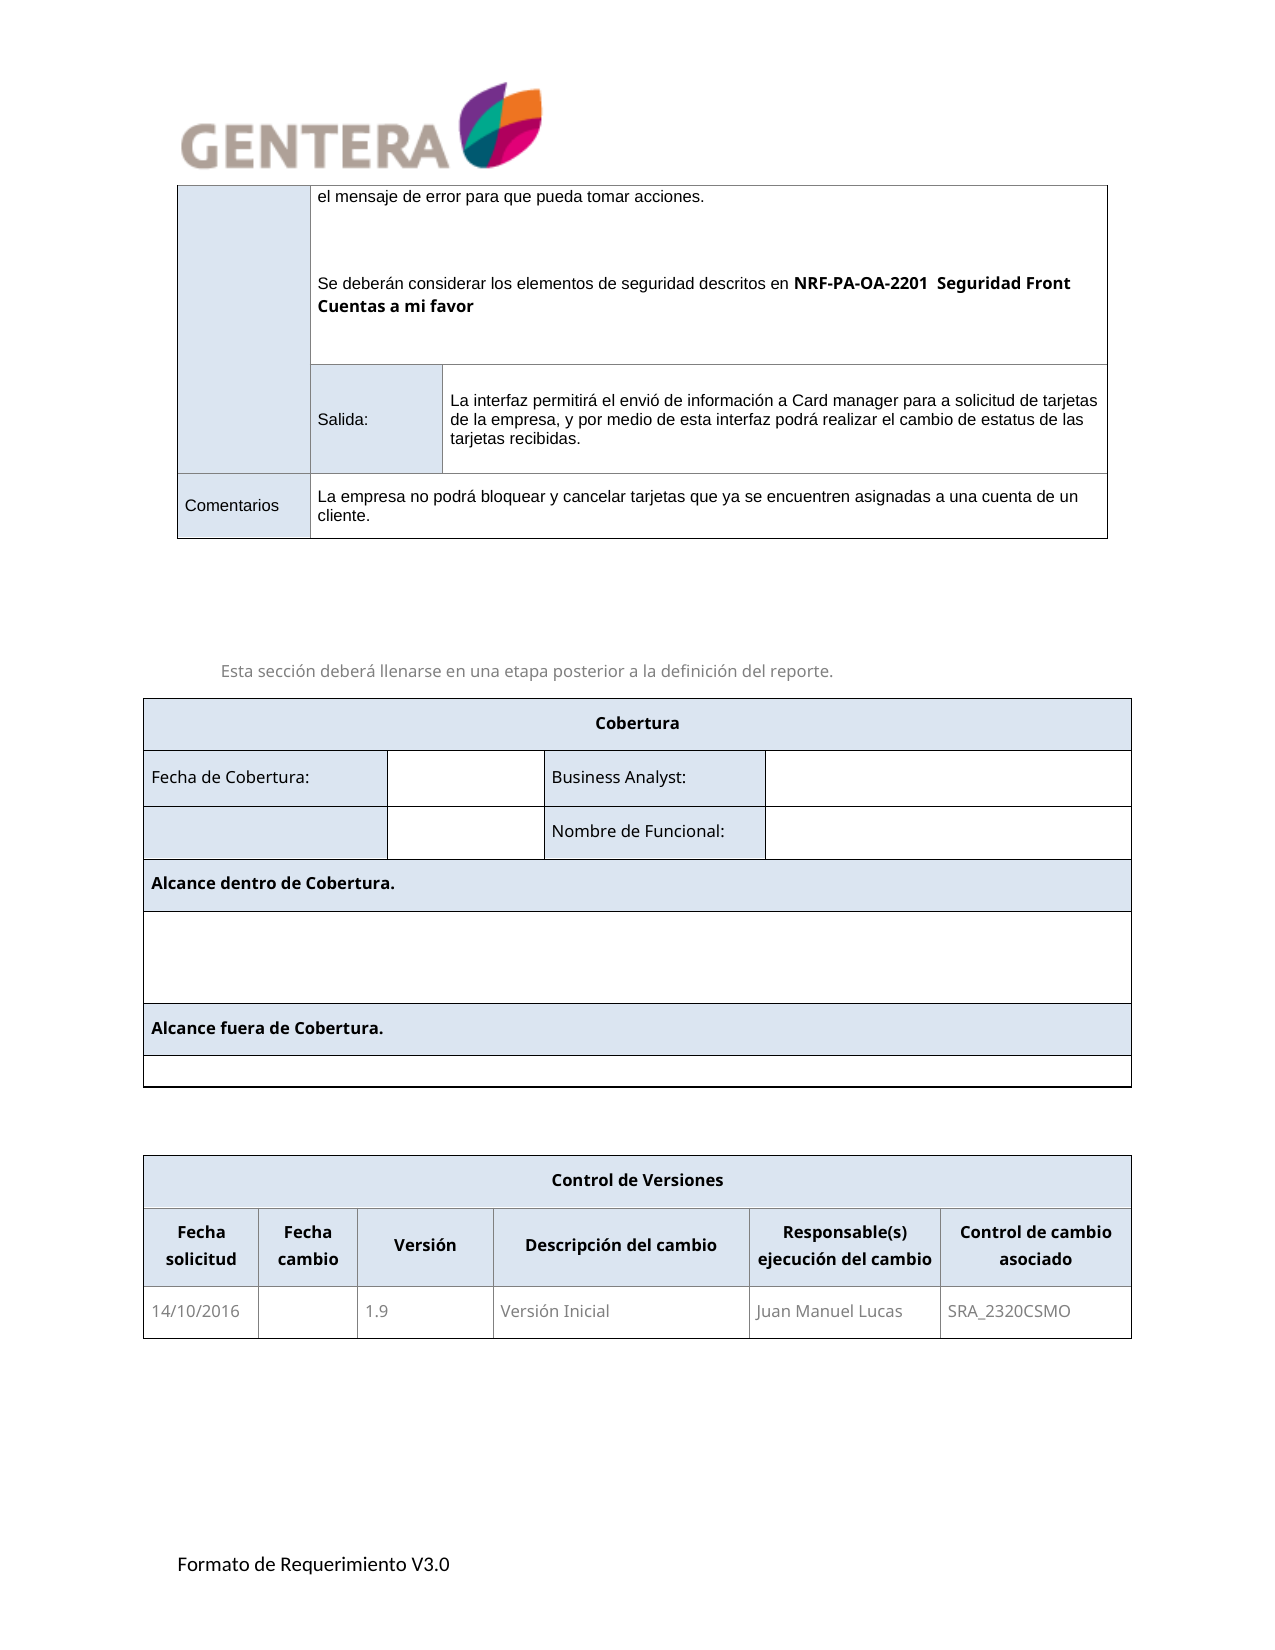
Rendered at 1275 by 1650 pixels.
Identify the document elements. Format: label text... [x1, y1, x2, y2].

table_cell [766, 751, 1131, 806]
table_cell 1.9 [358, 1287, 493, 1338]
table_cell [144, 912, 1131, 1003]
text Esta sección deberá llenarse en una etapa posterior a la definición del reporte. [177, 659, 1098, 682]
table_cell Responsable(s) ejecución del cambio [750, 1209, 940, 1286]
table_cell Salida: [311, 365, 442, 473]
table_cell SRA_2320CSMO [941, 1287, 1131, 1338]
table_cell [144, 1056, 1131, 1086]
table_cell [766, 807, 1131, 858]
table_cell Control de cambio asociado [941, 1209, 1131, 1286]
table_cell Alcance fuera de Cobertura. [144, 1004, 1131, 1055]
table_cell Alcance dentro de Cobertura. [144, 860, 1131, 911]
table_cell Nombre de Funcional: [545, 807, 765, 858]
table_cell Fecha de Cobertura: [144, 751, 387, 806]
table_cell [144, 807, 387, 858]
table_cell [259, 1287, 357, 1338]
table_cell La empresa no podrá bloquear y cancelar tarjetas que ya se encuentren asignadas a una cuenta de un cliente. [311, 474, 1107, 537]
table_header Cobertura [144, 699, 1131, 750]
table_cell Fecha cambio [259, 1209, 357, 1286]
table_cell [388, 807, 544, 858]
table_cell Versión Inicial [494, 1287, 749, 1338]
table_cell La interfaz permitirá el envió de información a Card manager para a solicitud de tarjetas de la empresa, y por medio de esta interfaz podrá realizar el cambio de estatus de las tarjetas recibidas. [443, 365, 1107, 473]
table_cell [388, 751, 544, 806]
table_cell Fecha solicitud [144, 1209, 258, 1286]
picture [177, 73, 551, 185]
table_cell Comentarios [178, 474, 310, 537]
table_cell Business Analyst: [545, 751, 765, 806]
table_header Control de Versiones [144, 1156, 1131, 1207]
table_cell Versión [358, 1209, 493, 1286]
table_cell Descripción del cambio [494, 1209, 749, 1286]
table_cell Juan Manuel Lucas [750, 1287, 940, 1338]
table_cell 14/10/2016 [144, 1287, 258, 1338]
